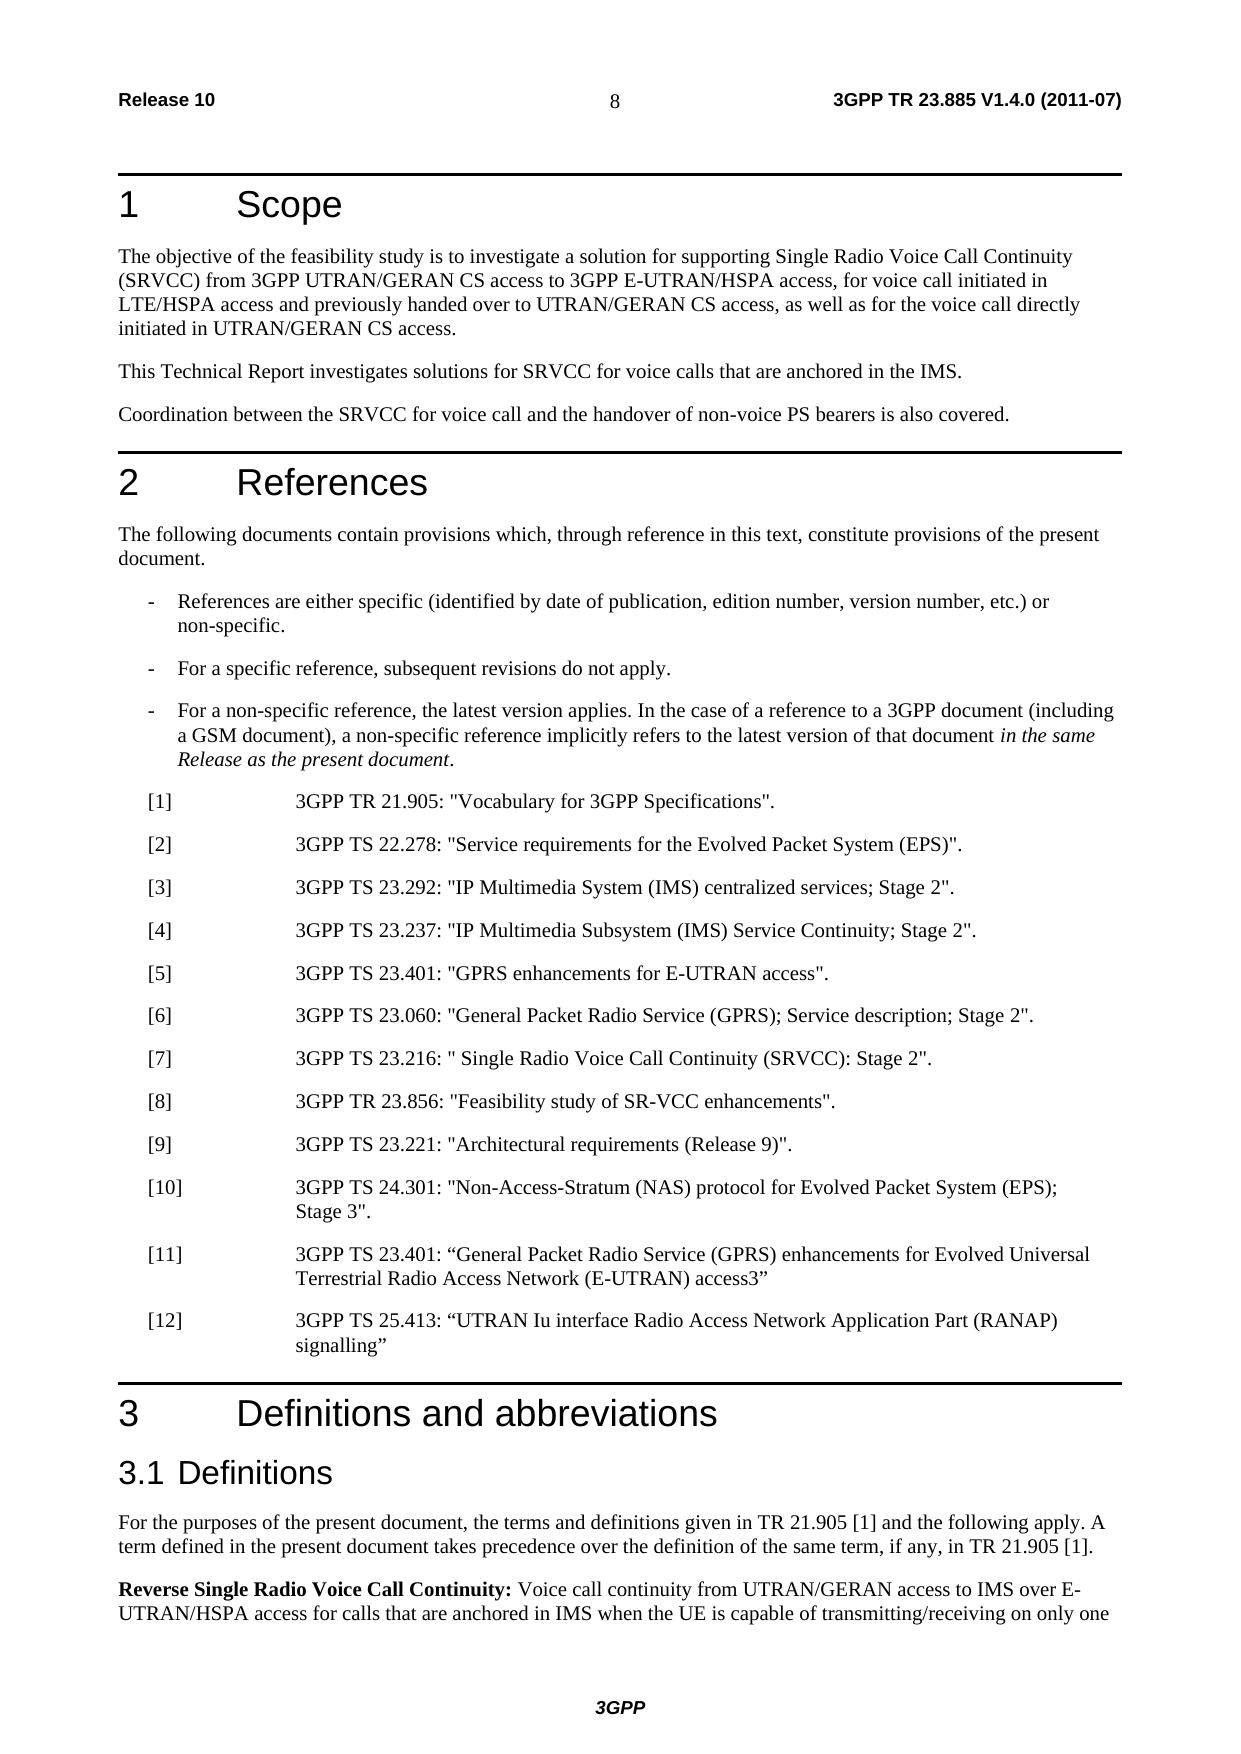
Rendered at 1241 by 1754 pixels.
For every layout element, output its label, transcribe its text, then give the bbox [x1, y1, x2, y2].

subtitle 3 Definitions and abbreviations [118, 1385, 1122, 1434]
text [8] 3GPP TR 23.856: "Feasibility study of SR-VCC enhancements". [148, 1089, 1122, 1113]
text - For a non-specific reference, the latest version applies. In the case of a reference to a 3GPP document (including a GSM document), a non-specific reference implicitly refers to the latest version of that document in the same Release as the present document. [148, 698, 1122, 771]
text Coordination between the SRVCC for voice call and the handover of non-voice PS bearers is also covered. [118, 402, 1122, 426]
text This Technical Report investigates solutions for SRVCC for voice calls that are anchored in the IMS. [118, 359, 1122, 383]
text For the purposes of the present document, the terms and definitions given in TR 21.905 [1] and the following apply. A term defined in the present document takes precedence over the definition of the same term, if any, in TR 21.905 [1]. [118, 1510, 1122, 1558]
text [2] 3GPP TS 22.278: "Service requirements for the Evolved Packet System (EPS)". [148, 832, 1122, 856]
text [6] 3GPP TS 23.060: "General Packet Radio Service (GPRS); Service description; Stage 2". [148, 1003, 1122, 1027]
text [9] 3GPP TS 23.221: "Architectural requirements (Release 9)". [148, 1132, 1122, 1156]
subtitle 1 Scope [118, 176, 1122, 225]
subtitle 2 References [118, 454, 1122, 503]
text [118, 1577, 1122, 1625]
text The following documents contain provisions which, through reference in this text, constitute provisions of the present document. [118, 522, 1122, 570]
text [7] 3GPP TS 23.216: " Single Radio Voice Call Continuity (SRVCC): Stage 2". [148, 1046, 1122, 1070]
text - References are either specific (identified by date of publication, edition number, version number, etc.) or non-specific. [148, 589, 1122, 637]
text [12] 3GPP TS 25.413: “UTRAN Iu interface Radio Access Network Application Part (RANAP) signalling” [148, 1308, 1122, 1357]
text [5] 3GPP TS 23.401: "GPRS enhancements for E-UTRAN access". [148, 961, 1122, 985]
text The objective of the feasibility study is to investigate a solution for supporting Single Radio Voice Call Continuity (SRVCC) from 3GPP UTRAN/GERAN CS access to 3GPP E-UTRAN/HSPA access, for voice call initiated in LTE/HSPA access and previously handed over to UTRAN/GERAN CS access, as well as for the voice call directly initiated in UTRAN/GERAN CS access. [118, 244, 1132, 340]
text - For a specific reference, subsequent revisions do not apply. [148, 656, 1122, 680]
text [11] 3GPP TS 23.401: “General Packet Radio Service (GPRS) enhancements for Evolved Universal Terrestrial Radio Access Network (E-UTRAN) access3” [148, 1242, 1122, 1290]
text [3] 3GPP TS 23.292: "IP Multimedia System (IMS) centralized services; Stage 2". [148, 875, 1122, 899]
text [10] 3GPP TS 24.301: "Non-Access-Stratum (NAS) protocol for Evolved Packet System (EPS); Stage 3". [148, 1175, 1122, 1223]
text [1] 3GPP TR 21.905: "Vocabulary for 3GPP Specifications". [148, 789, 1122, 813]
subtitle 3.1 Definitions [118, 1453, 1122, 1491]
text [4] 3GPP TS 23.237: "IP Multimedia Subsystem (IMS) Service Continuity; Stage 2". [148, 918, 1122, 942]
